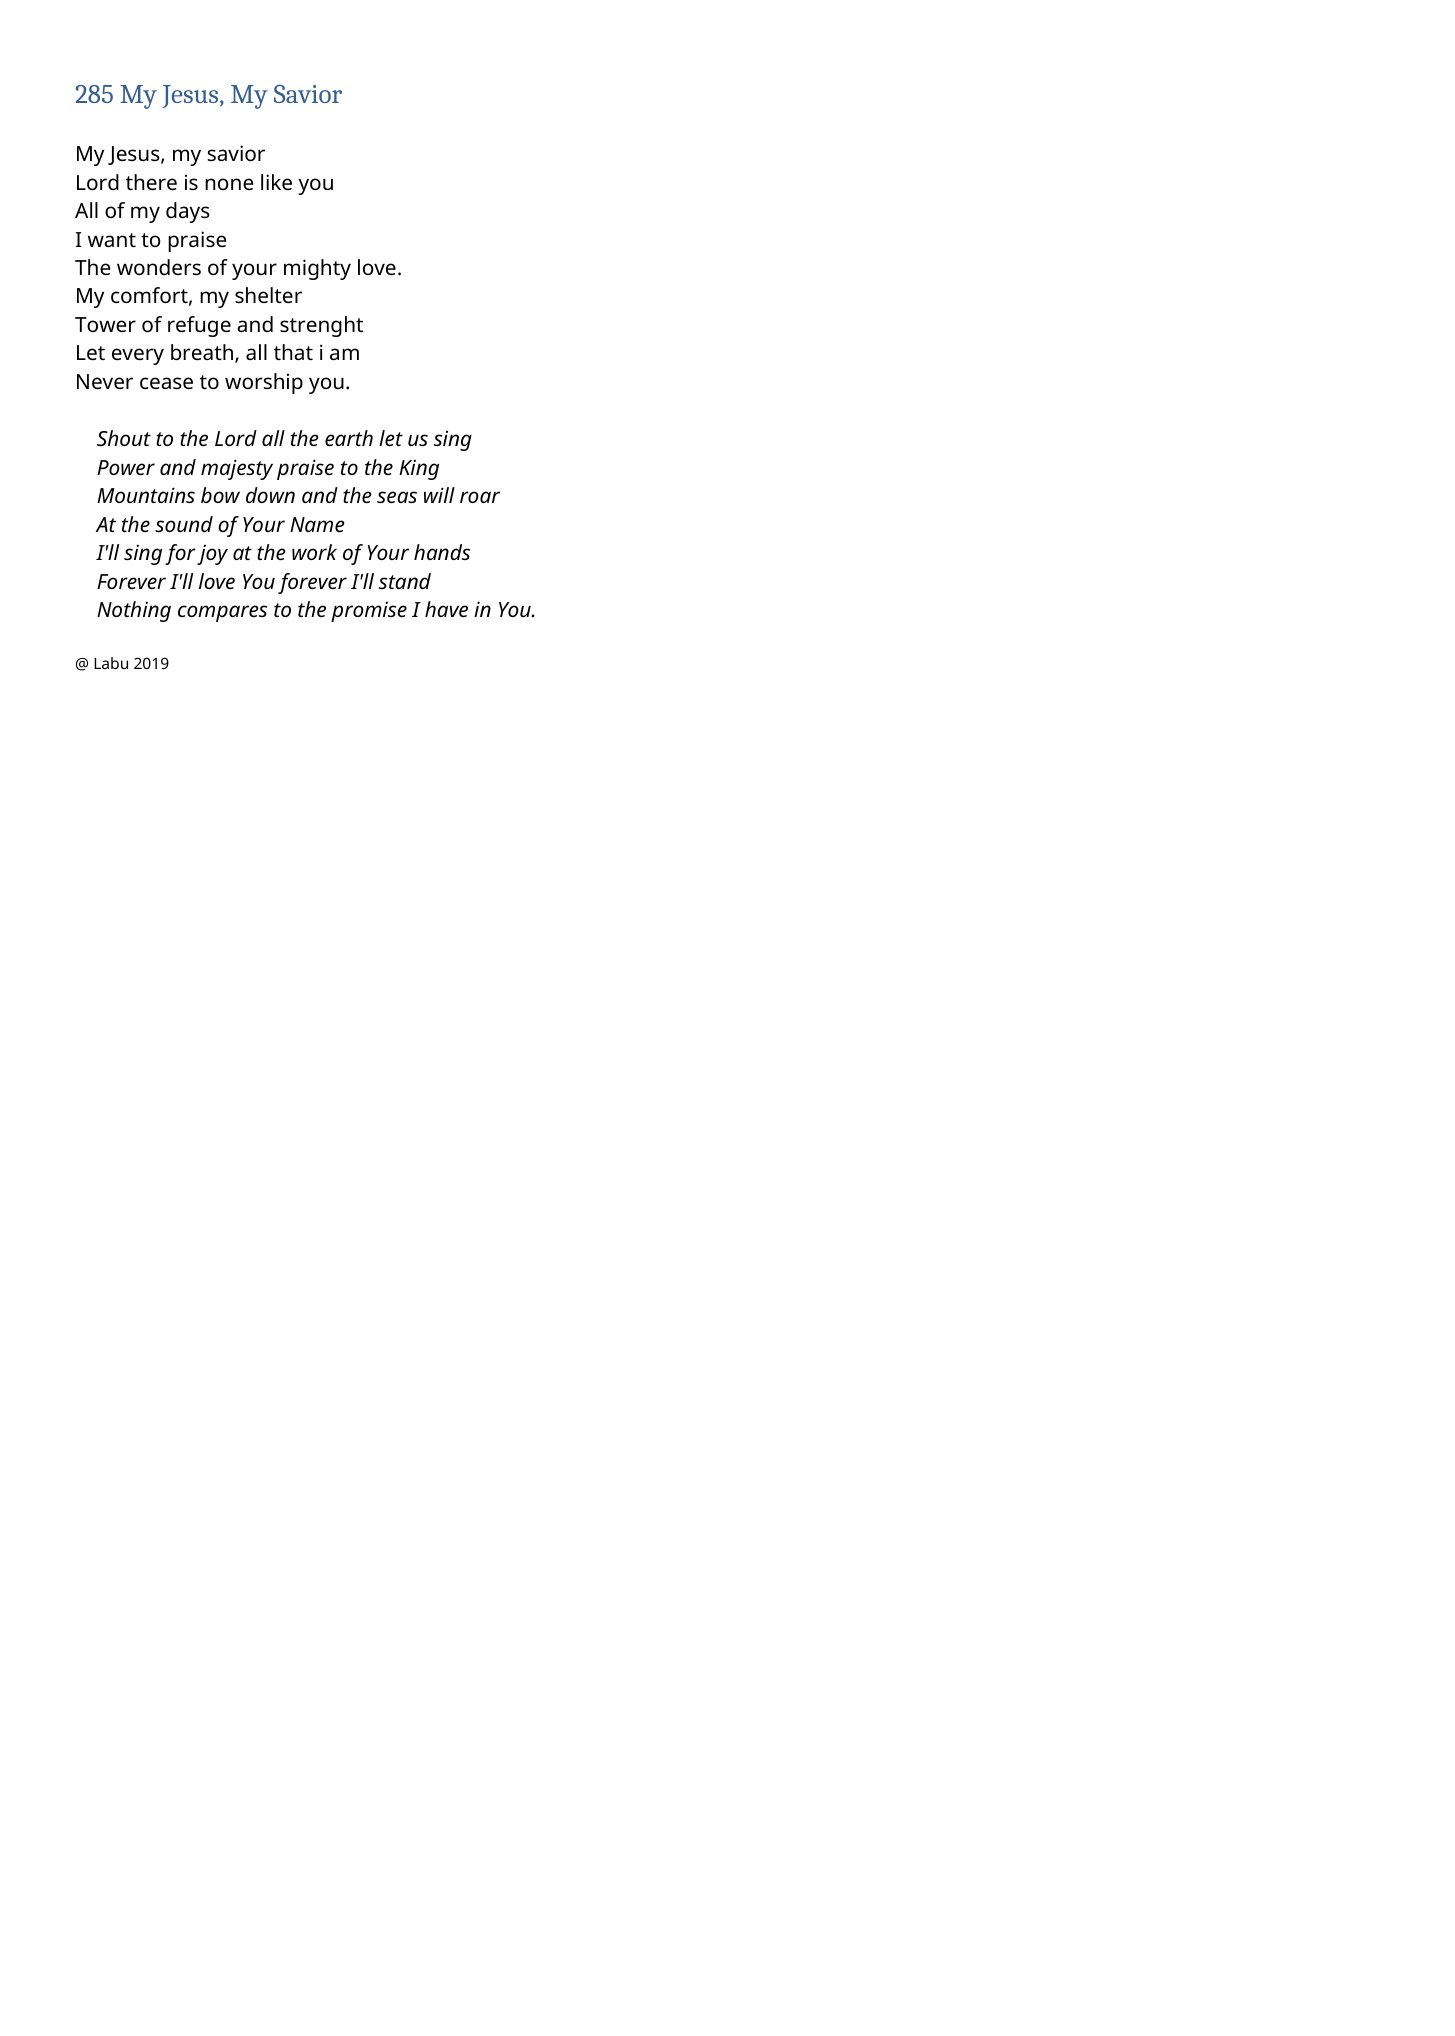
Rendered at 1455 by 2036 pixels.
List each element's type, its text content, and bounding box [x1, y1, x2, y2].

text @ Labu 2019 [75, 653, 1379, 705]
text Shout to the Lord all the earth let us sing Power and majesty praise to the King Mountains bow down and the seas will roar At the sound of Your Name I'll sing for joy at the work of Your hands Forever I'll love You forever I'll stand Nothing compares to the promise I have in You. [75, 424, 1379, 624]
subtitle 285 My Jesus, My Savior [75, 79, 1379, 110]
text My Jesus, my savior Lord there is none like you All of my days I want to praise The wonders of your mighty love. My comfort, my shelter Tower of refuge and strenght Let every breath, all that i am Never cease to worship you. [75, 139, 1379, 395]
